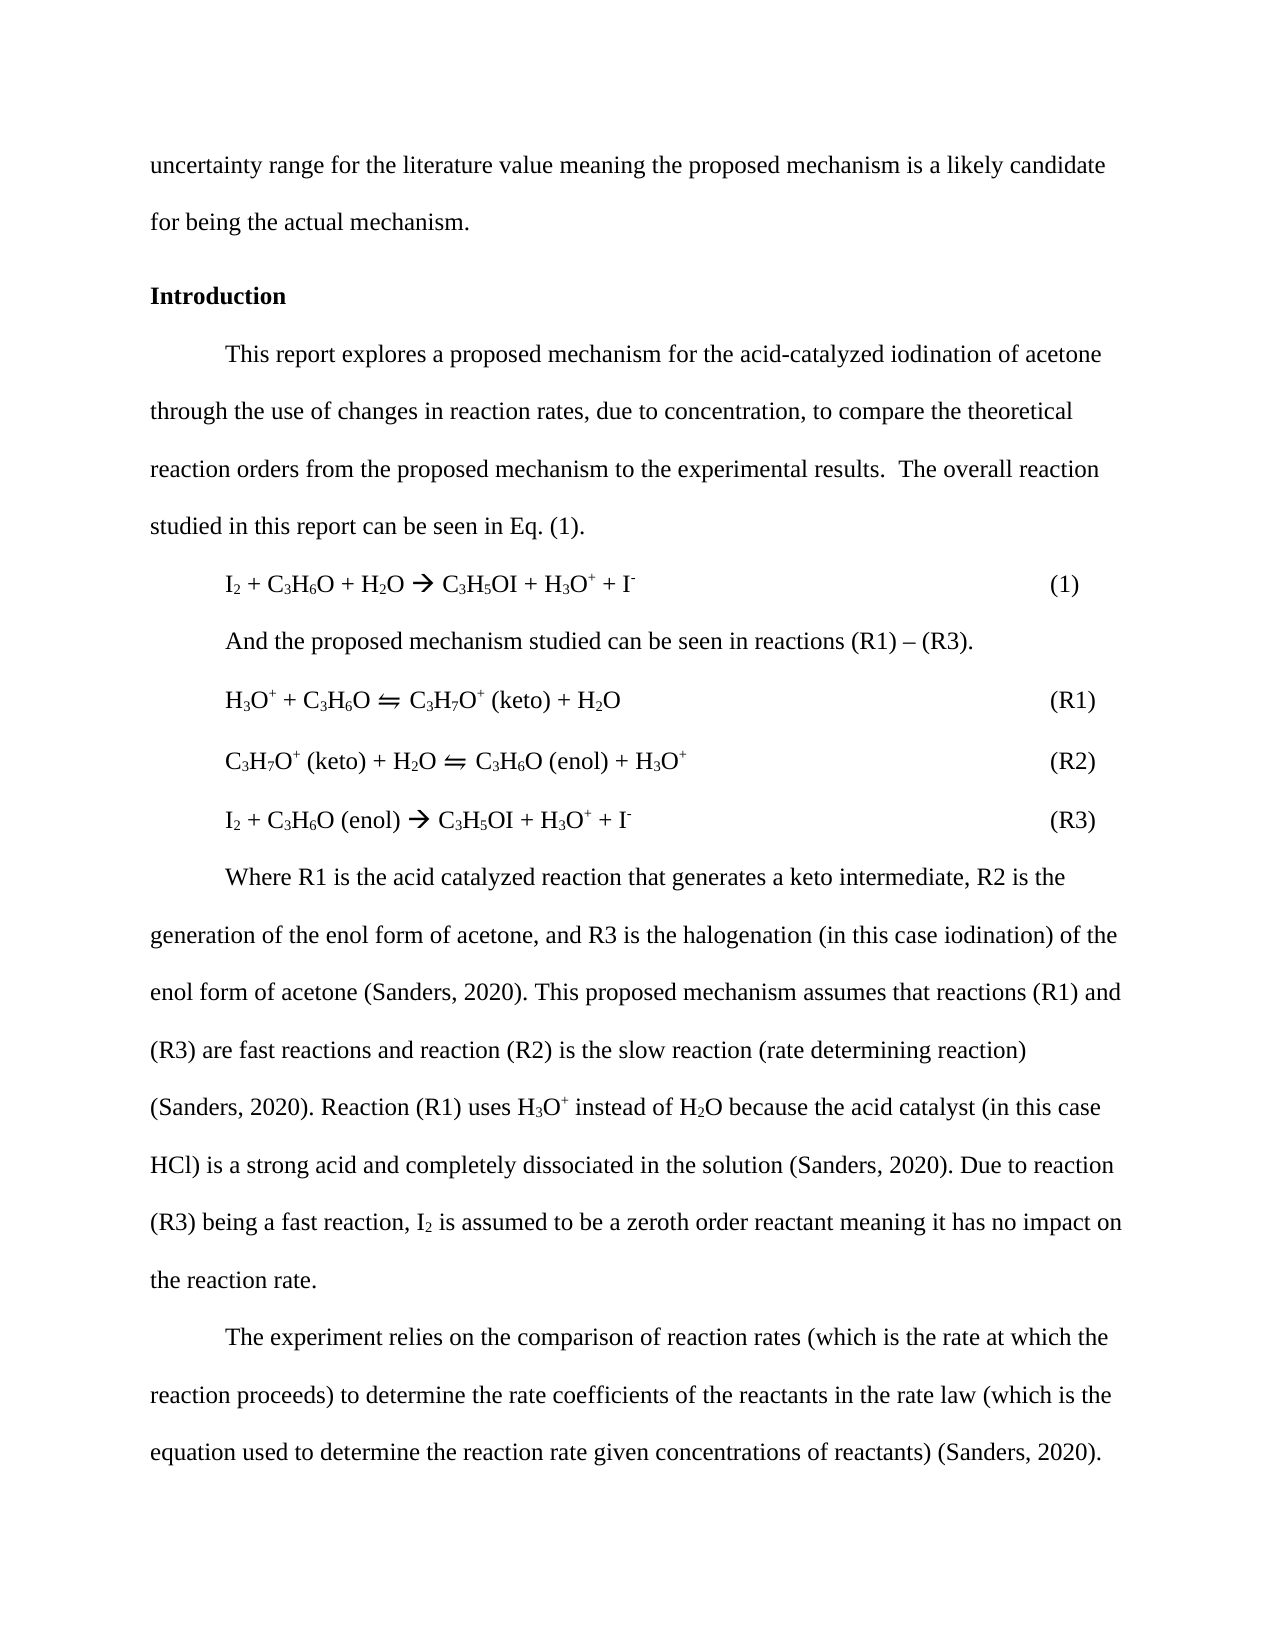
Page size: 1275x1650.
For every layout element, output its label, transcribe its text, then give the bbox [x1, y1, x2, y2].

text C3H7O+ (keto) + H2O ⇋ C3H6O (enol) + H3O+ (R2) [150, 744, 1125, 774]
text This report explores a proposed mechanism for the acid-catalyzed iodination of acetone through the use of changes in reaction rates, due to concentration, to compare the theoretical reaction orders from the proposed mechanism to the experimental results. The overall reaction studied in this report can be seen in Eq. (1). [150, 339, 1125, 540]
text Introduction [150, 281, 1125, 310]
text I2 + C3H6O (enol) C3H5OI + H3O+ + I- (R3) [150, 805, 1125, 833]
text Where R1 is the acid catalyzed reaction that generates a keto intermediate, R2 is the generation of the enol form of acetone, and R3 is the halogenation (in this case iodination) of the enol form of acetone (Sanders, 2020). This proposed mechanism assumes that reactions (R1) and (R3) are fast reactions and reaction (R2) is the slow reaction (rate determining reaction) (Sanders, 2020). Reaction (R1) uses H3O+ instead of H2O because the acid catalyst (in this case HCl) is a strong acid and completely dissociated in the solution (Sanders, 2020). Due to reaction (R3) being a fast reaction, I2 is assumed to be a zeroth order reactant meaning it has no impact on the reaction rate. [150, 862, 1125, 1293]
text I2 + C3H6O + H2O C3H5OI + H3O+ + I- (1) [150, 569, 1125, 598]
text And the proposed mechanism studied can be seen in reactions (R1) – (R3). [150, 626, 1125, 655]
text H3O+ + C3H6O ⇋ C3H7O+ (keto) + H2O (R1) [150, 684, 1125, 714]
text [150, 1322, 1125, 1466]
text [150, 150, 1125, 236]
